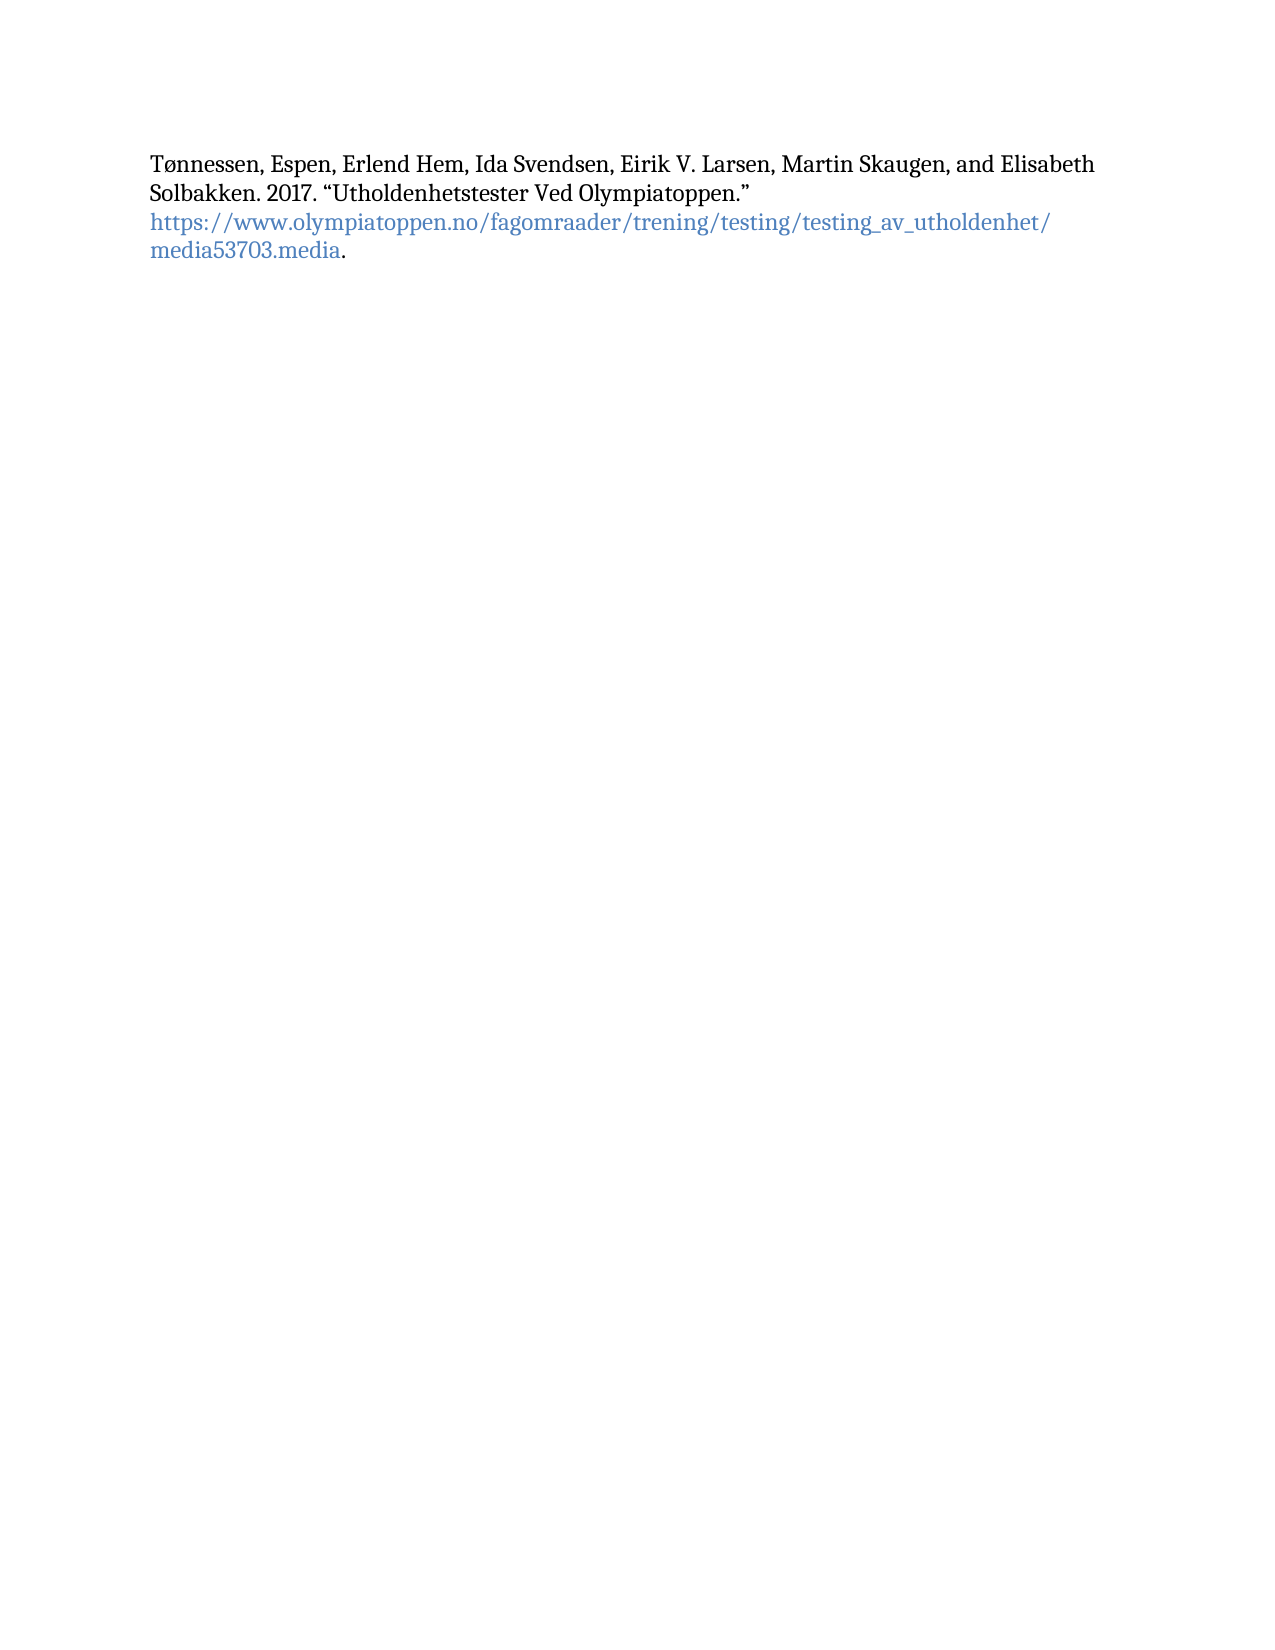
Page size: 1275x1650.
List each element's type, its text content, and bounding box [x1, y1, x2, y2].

text Tønnessen, Espen, Erlend Hem, Ida Svendsen, Eirik V. Larsen, Martin Skaugen, and Elisabeth Solbakken. 2017. “Utholdenhetstester Ved Olympiatoppen.” https://www.olympiatoppen.no/fagomraader/trening/testing/testing_av_utholdenhet/media53703.media. [150, 150, 1125, 265]
